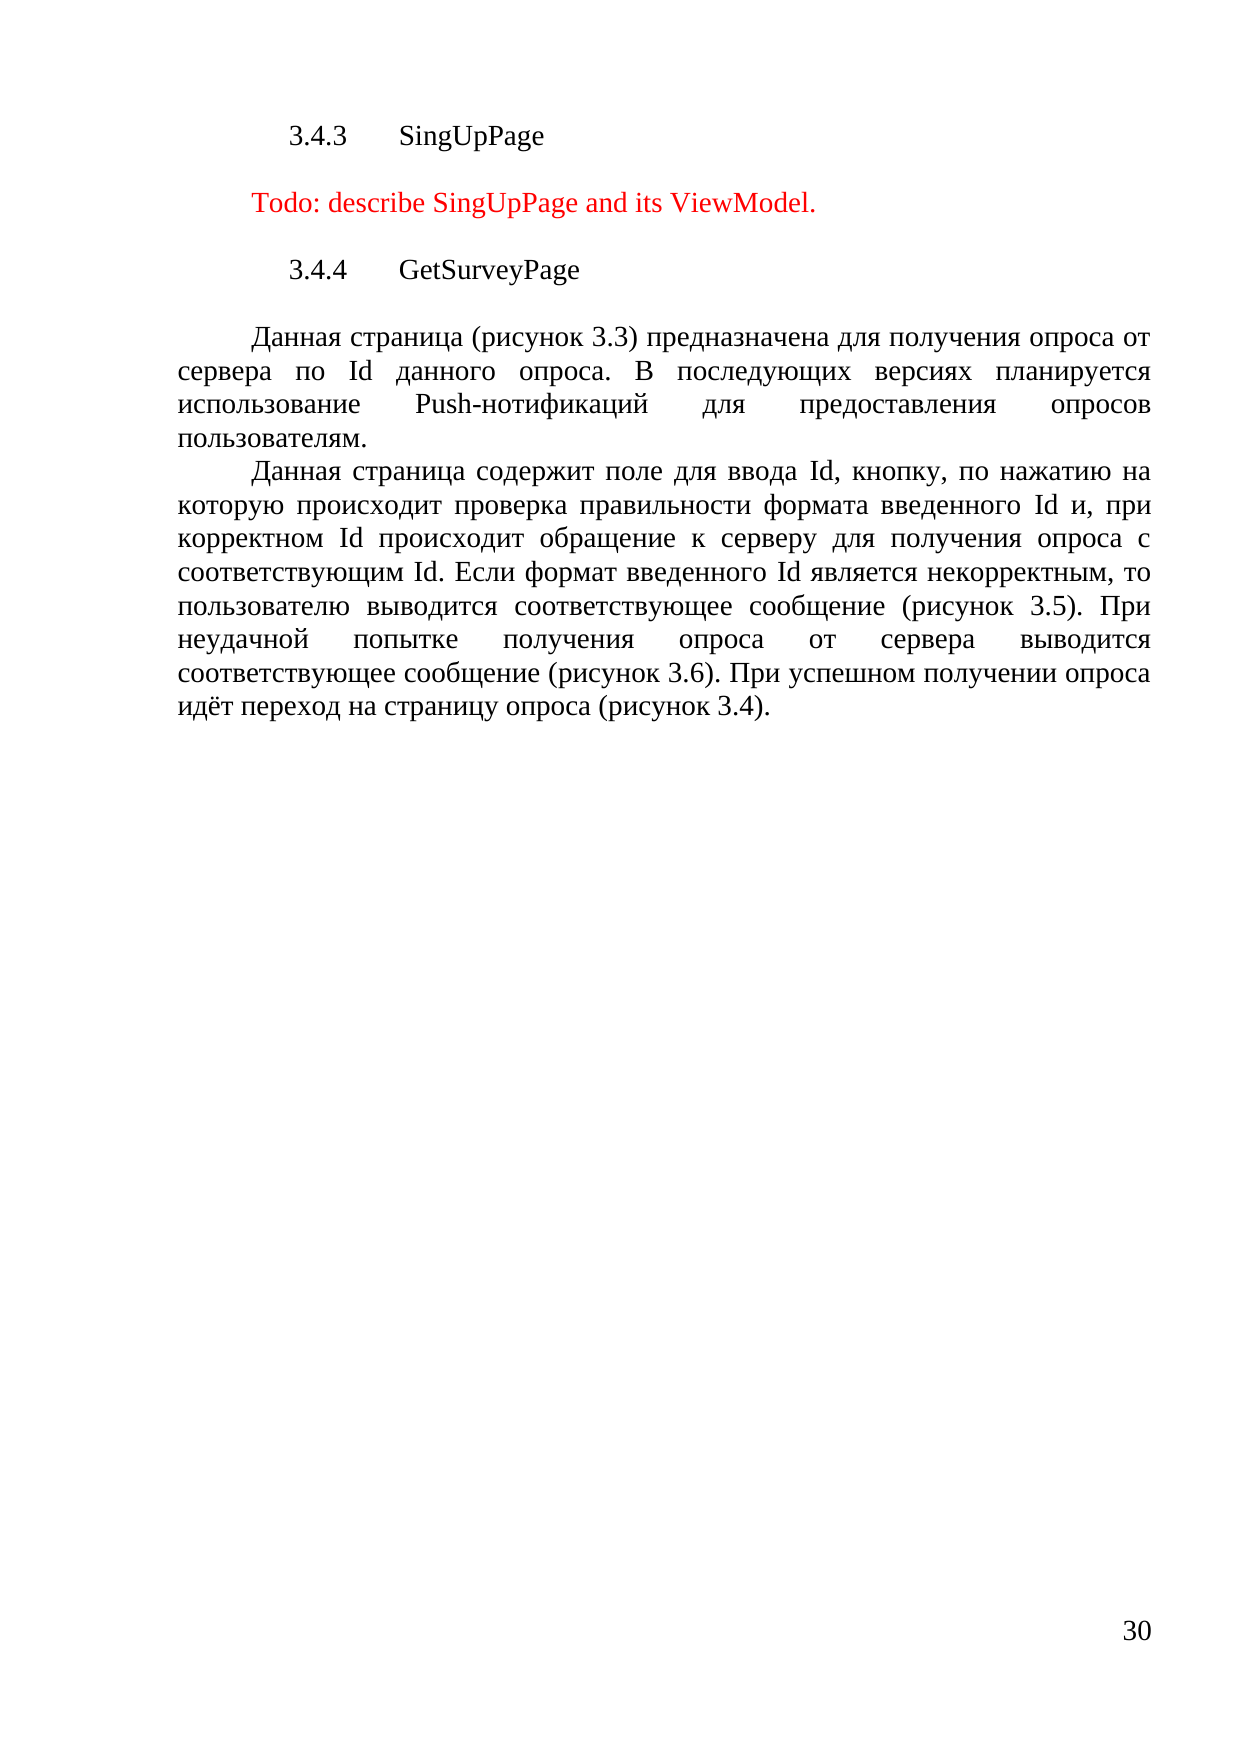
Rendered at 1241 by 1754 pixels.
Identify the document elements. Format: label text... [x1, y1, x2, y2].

list GetSurveyPage [288, 252, 1152, 286]
text Todo: describe SingUpPage and its ViewModel. [177, 185, 1152, 219]
text Данная страница содержит поле для ввода Id, кнопку, по нажатию на которую происходит проверка правильности формата введенного Id и, при корректном Id происходит обращение к серверу для получения опроса с соответствующим Id. Если формат введенного Id является некорректным, то пользователю выводится соответствующее сообщение (рисунок 3.5). При неудачной попытке получения опроса от сервера выводится соответствующее сообщение (рисунок 3.6). При успешном получении опроса идёт переход на страницу опроса (рисунок 3.4). [177, 453, 1152, 722]
list SingUpPage [288, 118, 1152, 152]
text Данная страница (рисунок 3.3) предназначена для получения опроса от сервера по Id данного опроса. В последующих версиях планируется использование Push-нотификаций для предоставления опросов пользователям. [177, 319, 1152, 453]
